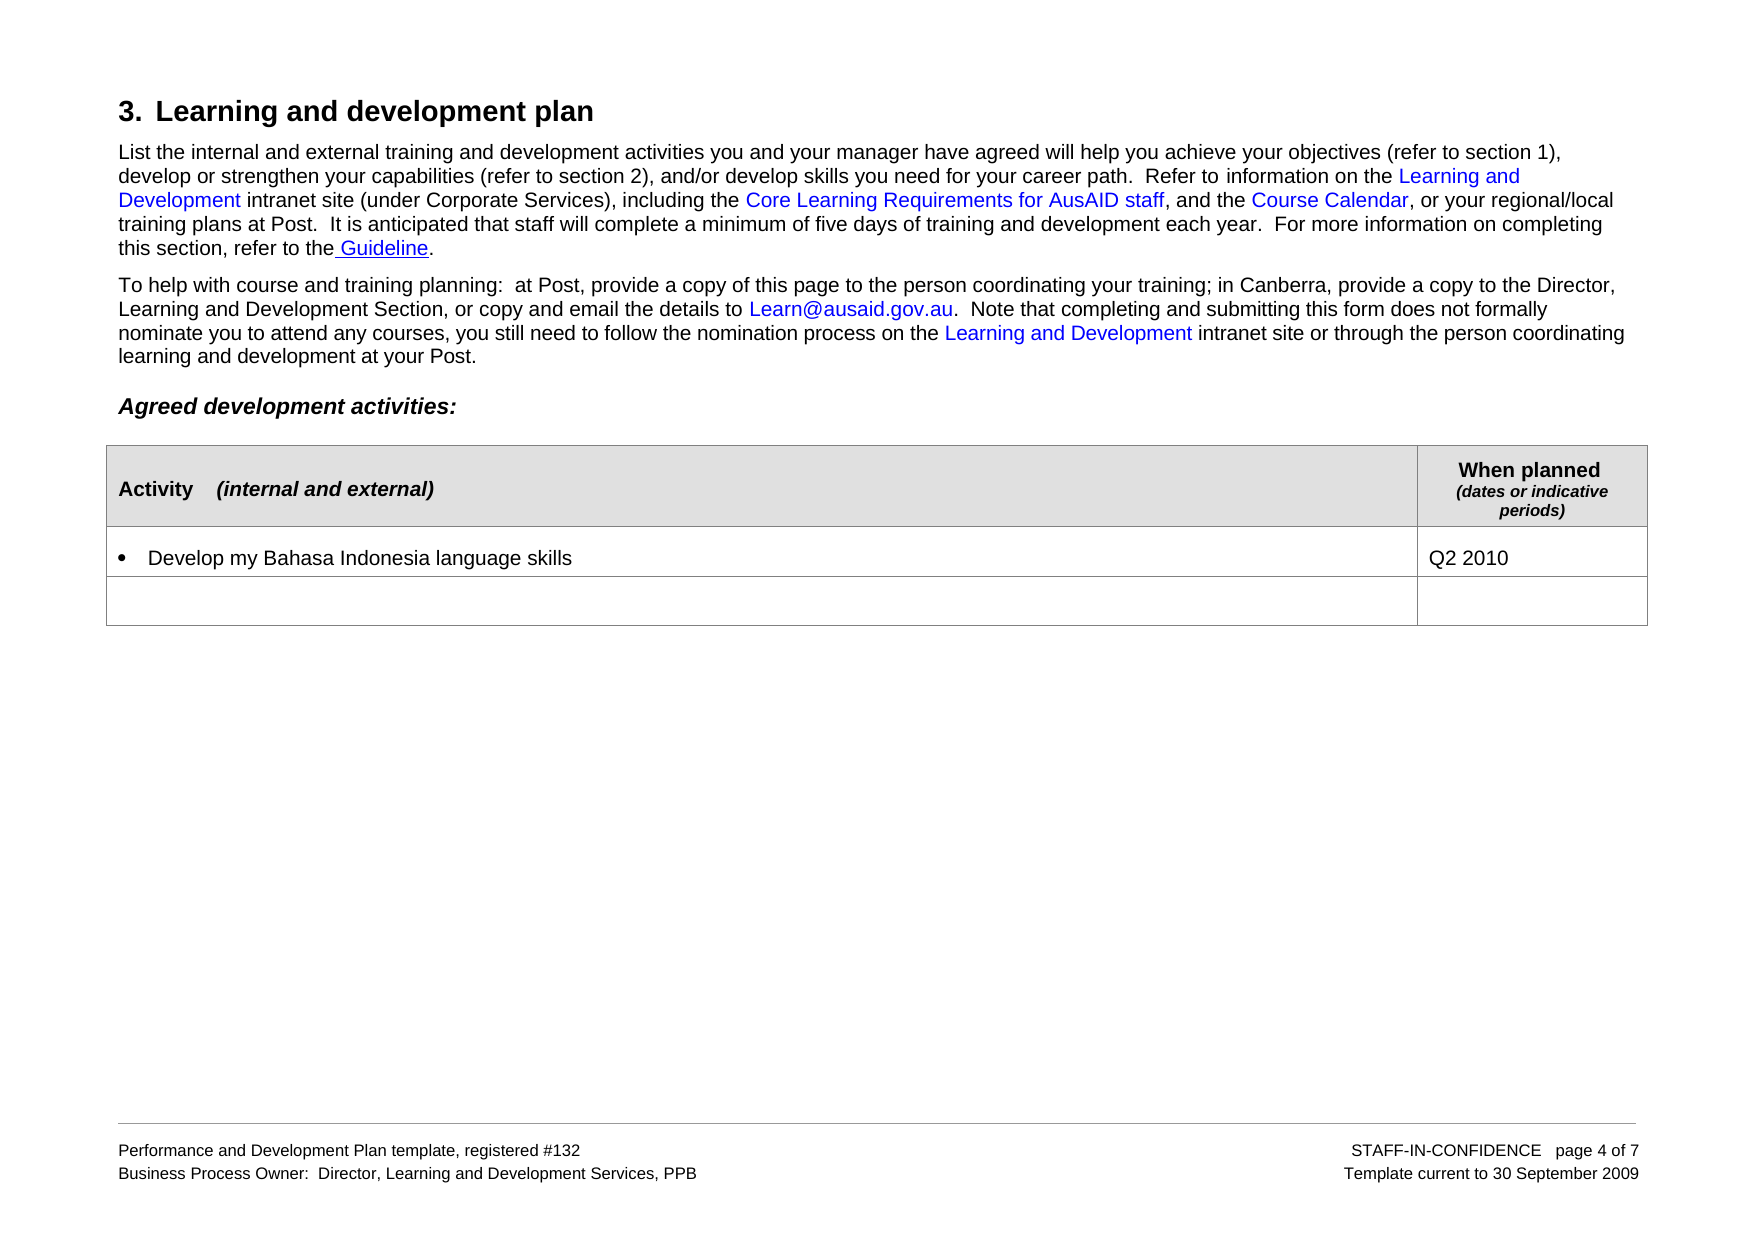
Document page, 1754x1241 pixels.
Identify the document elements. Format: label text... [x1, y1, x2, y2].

table_cell [107, 577, 1417, 625]
table_header When planned (dates or indicative periods) [1418, 446, 1647, 526]
table_cell Q2 2010 [1418, 527, 1647, 576]
subtitle Learning and development plan [118, 94, 1636, 128]
table_cell [1418, 577, 1647, 625]
table_header Activity (internal and external) [107, 446, 1417, 526]
table_cell Develop my Bahasa Indonesia language skills [107, 527, 1417, 576]
text List the internal and external training and development activities you and your manager have agreed will help you achieve your objectives (refer to section 1), develop or strengthen your capabilities (refer to section 2), and/or develop skills you need for your career path. Refer to information on the Learning and Development intranet site (under Corporate Services), including the Core Learning Requirements for AusAID staff, and the Course Calendar, or your regional/local training plans at Post. It is anticipated that staff will complete a minimum of five days of training and development each year. For more information on completing this section, refer to the Guideline. [118, 140, 1636, 260]
text Agreed development activities: [118, 393, 1636, 420]
text To help with course and training planning: at Post, provide a copy of this page to the person coordinating your training; in Canberra, provide a copy to the Director, Learning and Development Section, or copy and email the details to Learn@ausaid.gov.au. Note that completing and submitting this form does not formally nominate you to attend any courses, you still need to follow the nomination process on the Learning and Development intranet site or through the person coordinating learning and development at your Post. [118, 272, 1636, 368]
